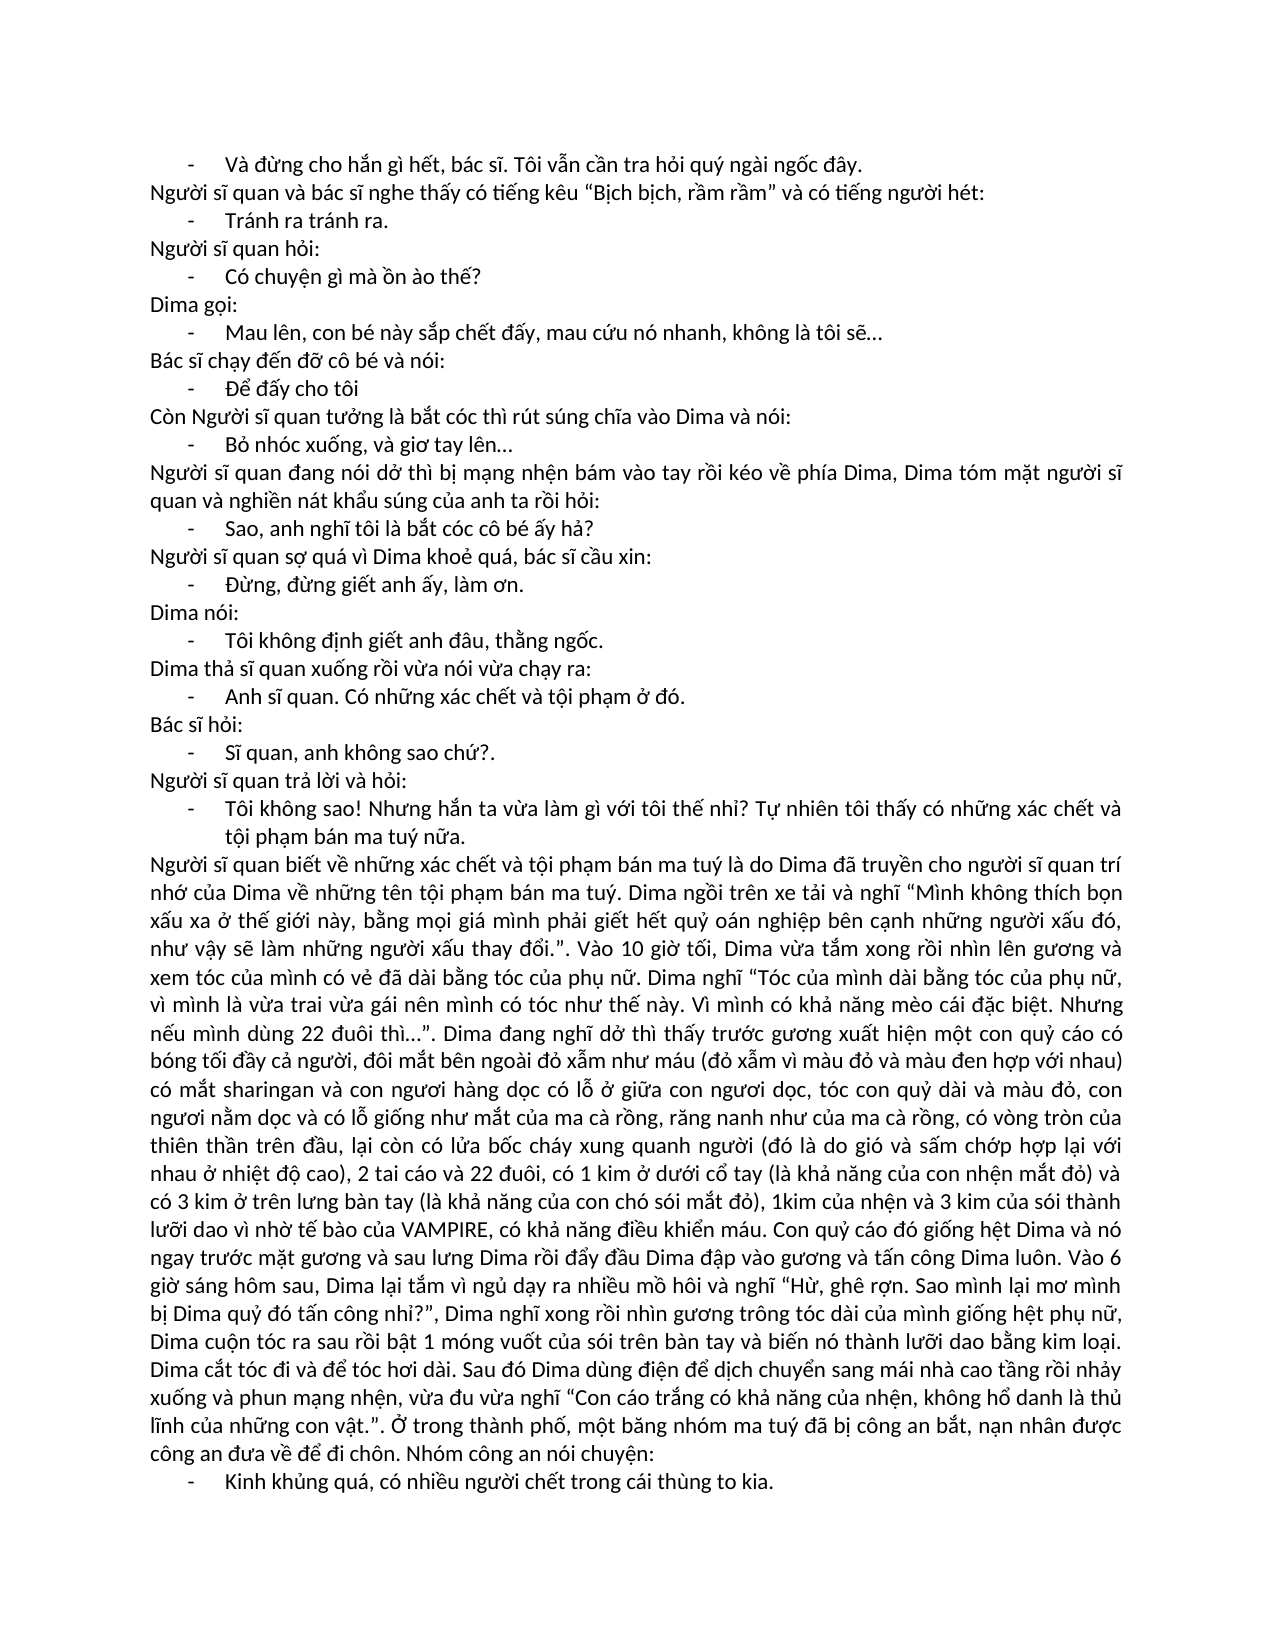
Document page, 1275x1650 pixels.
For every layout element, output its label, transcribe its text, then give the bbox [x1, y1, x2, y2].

list Kinh khủng quá, có nhiều người chết trong cái thùng to kia. [187, 1467, 1125, 1495]
text Còn Người sĩ quan tưởng là bắt cóc thì rút súng chĩa vào Dima và nói: [150, 402, 1125, 430]
text Người sĩ quan hỏi: [150, 234, 1125, 262]
text Người sĩ quan đang nói dở thì bị mạng nhện bám vào tay rồi kéo về phía Dima, Dima tóm mặt người sĩ quan và nghiền nát khẩu súng của anh ta rồi hỏi: [150, 458, 1125, 514]
list Bỏ nhóc xuống, và giơ tay lên… [187, 430, 1125, 458]
list Anh sĩ quan. Có những xác chết và tội phạm ở đó. [187, 682, 1125, 710]
text Dima gọi: [150, 290, 1125, 318]
text Người sĩ quan biết về những xác chết và tội phạm bán ma tuý là do Dima đã truyền cho người sĩ quan trí nhớ của Dima về những tên tội phạm bán ma tuý. Dima ngồi trên xe tải và nghĩ “Mình không thích bọn xấu xa ở thế giới này, bằng mọi giá mình phải giết hết quỷ oán nghiệp bên cạnh những người xấu đó, như vậy sẽ làm những người xấu thay đổi.”. Vào 10 giờ tối, Dima vừa tắm xong rồi nhìn lên gương và xem tóc của mình có vẻ đã dài bằng tóc của phụ nữ. Dima nghĩ “Tóc của mình dài bằng tóc của phụ nữ, vì mình là vừa trai vừa gái nên mình có tóc như thế này. Vì mình có khả năng mèo cái đặc biệt. Nhưng nếu mình dùng 22 đuôi thì…”. Dima đang nghĩ dở thì thấy trước gương xuất hiện một con quỷ cáo có bóng tối đầy cả người, đôi mắt bên ngoài đỏ xẫm như máu (đỏ xẫm vì màu đỏ và màu đen hợp với nhau) có mắt sharingan và con ngươi hàng dọc có lỗ ở giữa con ngươi dọc, tóc con quỷ dài và màu đỏ, con ngươi nằm dọc và có lỗ giống như mắt của ma cà rồng, răng nanh như của ma cà rồng, có vòng tròn của thiên thần trên đầu, lại còn có lửa bốc cháy xung quanh người (đó là do gió và sấm chớp hợp lại với nhau ở nhiệt độ cao), 2 tai cáo và 22 đuôi, có 1 kim ở dưới cổ tay (là khả năng của con nhện mắt đỏ) và có 3 kim ở trên lưng bàn tay (là khả năng của con chó sói mắt đỏ), 1kim của nhện và 3 kim của sói thành lưỡi dao vì nhờ tế bào của VAMPIRE, có khả năng điều khiển máu. Con quỷ cáo đó giống hệt Dima và nó ngay trước mặt gương và sau lưng Dima rồi đẩy đầu Dima đập vào gương và tấn công Dima luôn. Vào 6 giờ sáng hôm sau, Dima lại tắm vì ngủ dạy ra nhiều mồ hôi và nghĩ “Hừ, ghê rợn. Sao mình lại mơ mình bị Dima quỷ đó tấn công nhỉ?”, Dima nghĩ xong rồi nhìn gương trông tóc dài của mình giống hệt phụ nữ, Dima cuộn tóc ra sau rồi bật 1 móng vuốt của sói trên bàn tay và biến nó thành lưỡi dao bằng kim loại. Dima cắt tóc đi và để tóc hơi dài. Sau đó Dima dùng điện để dịch chuyển sang mái nhà cao tầng rồi nhảy xuống và phun mạng nhện, vừa đu vừa nghĩ “Con cáo trắng có khả năng của nhện, không hổ danh là thủ lĩnh của những con vật.”. Ở trong thành phố, một băng nhóm ma tuý đã bị công an bắt, nạn nhân được công an đưa về để đi chôn. Nhóm công an nói chuyện: [150, 851, 1125, 1467]
list Để đấy cho tôi [187, 374, 1125, 402]
text Dima nói: [150, 598, 1125, 626]
text Bác sĩ chạy đến đỡ cô bé và nói: [150, 346, 1125, 374]
list Sao, anh nghĩ tôi là bắt cóc cô bé ấy hả? [187, 514, 1125, 542]
list Có chuyện gì mà ồn ào thế? [187, 262, 1125, 290]
list Và đừng cho hắn gì hết, bác sĩ. Tôi vẫn cần tra hỏi quý ngài ngốc đây. [187, 150, 1125, 178]
text Người sĩ quan và bác sĩ nghe thấy có tiếng kêu “Bịch bịch, rầm rầm” và có tiếng người hét: [150, 178, 1125, 206]
list Tôi không định giết anh đâu, thằng ngốc. [187, 626, 1125, 654]
list Tôi không sao! Nhưng hắn ta vừa làm gì với tôi thế nhỉ? Tự nhiên tôi thấy có những xác chết và tội phạm bán ma tuý nữa. [187, 794, 1125, 851]
list Đừng, đừng giết anh ấy, làm ơn. [187, 570, 1125, 598]
list Sĩ quan, anh không sao chứ?. [187, 738, 1125, 766]
text Người sĩ quan trả lời và hỏi: [150, 766, 1125, 794]
list Mau lên, con bé này sắp chết đấy, mau cứu nó nhanh, không là tôi sẽ… [187, 318, 1125, 346]
list Tránh ra tránh ra. [187, 206, 1125, 234]
text Bác sĩ hỏi: [150, 710, 1125, 738]
text Dima thả sĩ quan xuống rồi vừa nói vừa chạy ra: [150, 654, 1125, 682]
text Người sĩ quan sợ quá vì Dima khoẻ quá, bác sĩ cầu xin: [150, 542, 1125, 570]
